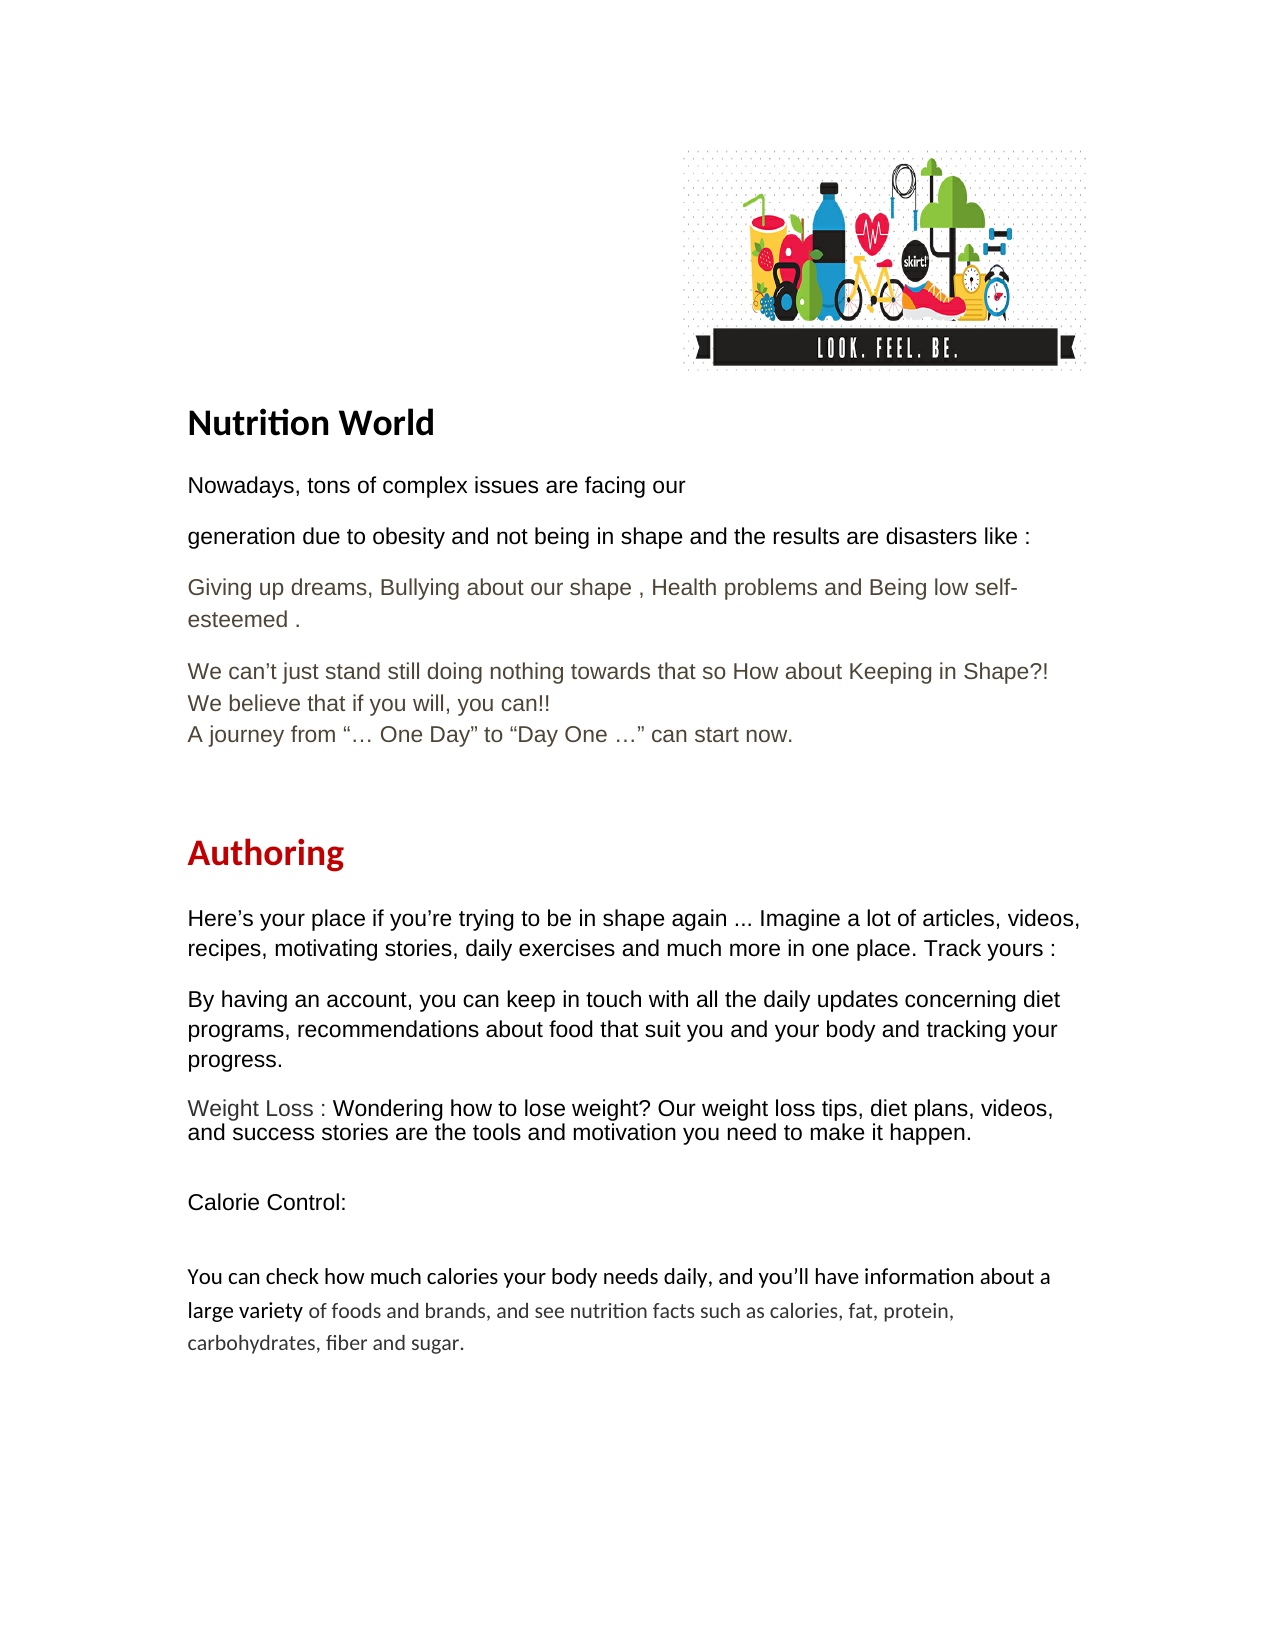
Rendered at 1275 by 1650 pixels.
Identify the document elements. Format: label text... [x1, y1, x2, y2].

picture [682, 150, 1088, 374]
text Here’s your place if you’re trying to be in shape again ... Imagine a lot of articles, videos, recipes, motivating stories, daily exercises and much more in one place. Track yours : [187, 905, 1087, 961]
text generation due to obesity and not being in shape and the results are disasters like : [187, 523, 1087, 549]
text Nutrition World [187, 398, 1087, 444]
text Giving up dreams, Bullying about our shape , Health problems and Being low self-esteemed . [187, 574, 1087, 632]
text Nowadays, tons of complex issues are facing our [187, 472, 1087, 498]
text You can check how much calories your body needs daily, and you’ll have information about a large variety of foods and brands, and see nutrition facts such as calories, fat, protein, carbohydrates, fiber and sugar. [187, 1262, 1087, 1356]
subtitle Weight Loss : Wondering how to lose weight? Our weight loss tips, diet plans, videos, and success stories are the tools and motivation you need to make it happen. [187, 1097, 1087, 1145]
text We can’t just stand still doing nothing towards that so How about Keeping in Shape?! We believe that if you will, you can!! A journey from “… One Day” to “Day One …” can start now. [187, 658, 1087, 747]
subtitle Calorie Control: [187, 1192, 1087, 1215]
text By having an account, you can keep in touch with all the daily updates concerning diet programs, recommendations about food that suit you and your body and tracking your progress. [187, 986, 1087, 1073]
text Authoring [187, 829, 1087, 875]
